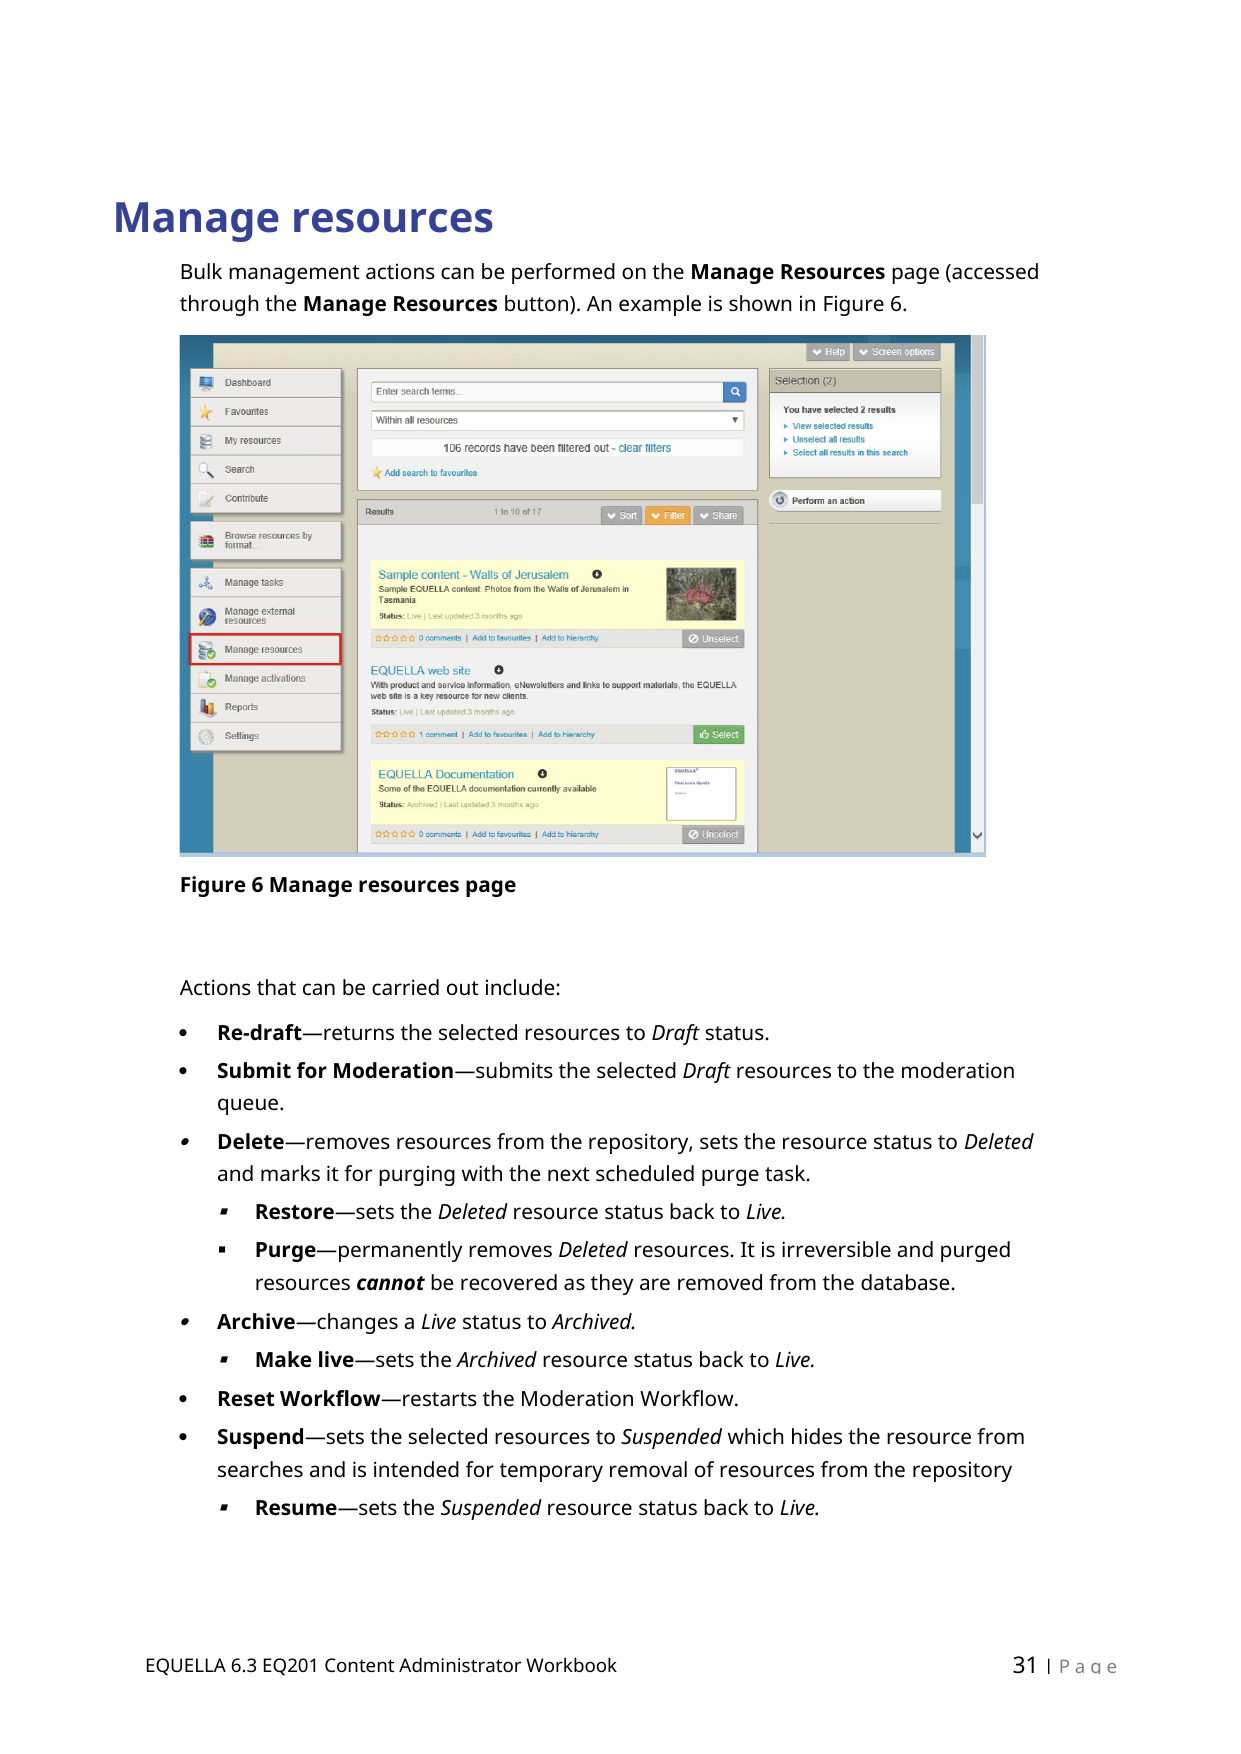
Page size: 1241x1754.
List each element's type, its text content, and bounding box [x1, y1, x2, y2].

list Make live—sets the Archived resource status back to Live. [217, 1345, 1146, 1374]
list Purge—permanently removes Deleted resources. It is irreversible and purged resources cannot be recovered as they are removed from the database. [217, 1236, 1084, 1297]
subtitle Figure 6 Manage resources page [179, 870, 1146, 898]
picture [179, 335, 987, 857]
list Submit for Moderation—submits the selected Draft resources to the moderation queue. [179, 1056, 1082, 1117]
list Archive—changes a Live status to Archived. [179, 1307, 1146, 1336]
list Suspend—sets the selected resources to Suspended which hides the resource from searches and is intended for temporary removal of resources from the repository [179, 1422, 1098, 1483]
text Bulk management actions can be performed on the Manage Resources page (accessed through the Manage Resources button). An example is shown in Figure 6. [179, 257, 1114, 318]
list Delete—removes resources from the repository, sets the resource status to Deleted [179, 1127, 1146, 1155]
list Restore—sets the Deleted resource status back to Live. [217, 1197, 1146, 1226]
list Re-draft—returns the selected resources to Draft status. [179, 1018, 1146, 1046]
list Reset Workflow—restarts the Moderation Workflow. [179, 1384, 1146, 1412]
list Resume—sets the Suspended resource status back to Live. [217, 1493, 1146, 1522]
text and marks it for purging with the next scheduled purge task. [217, 1159, 1146, 1187]
subtitle Manage resources [112, 187, 1146, 244]
text Actions that can be carried out include: [179, 973, 1146, 1001]
